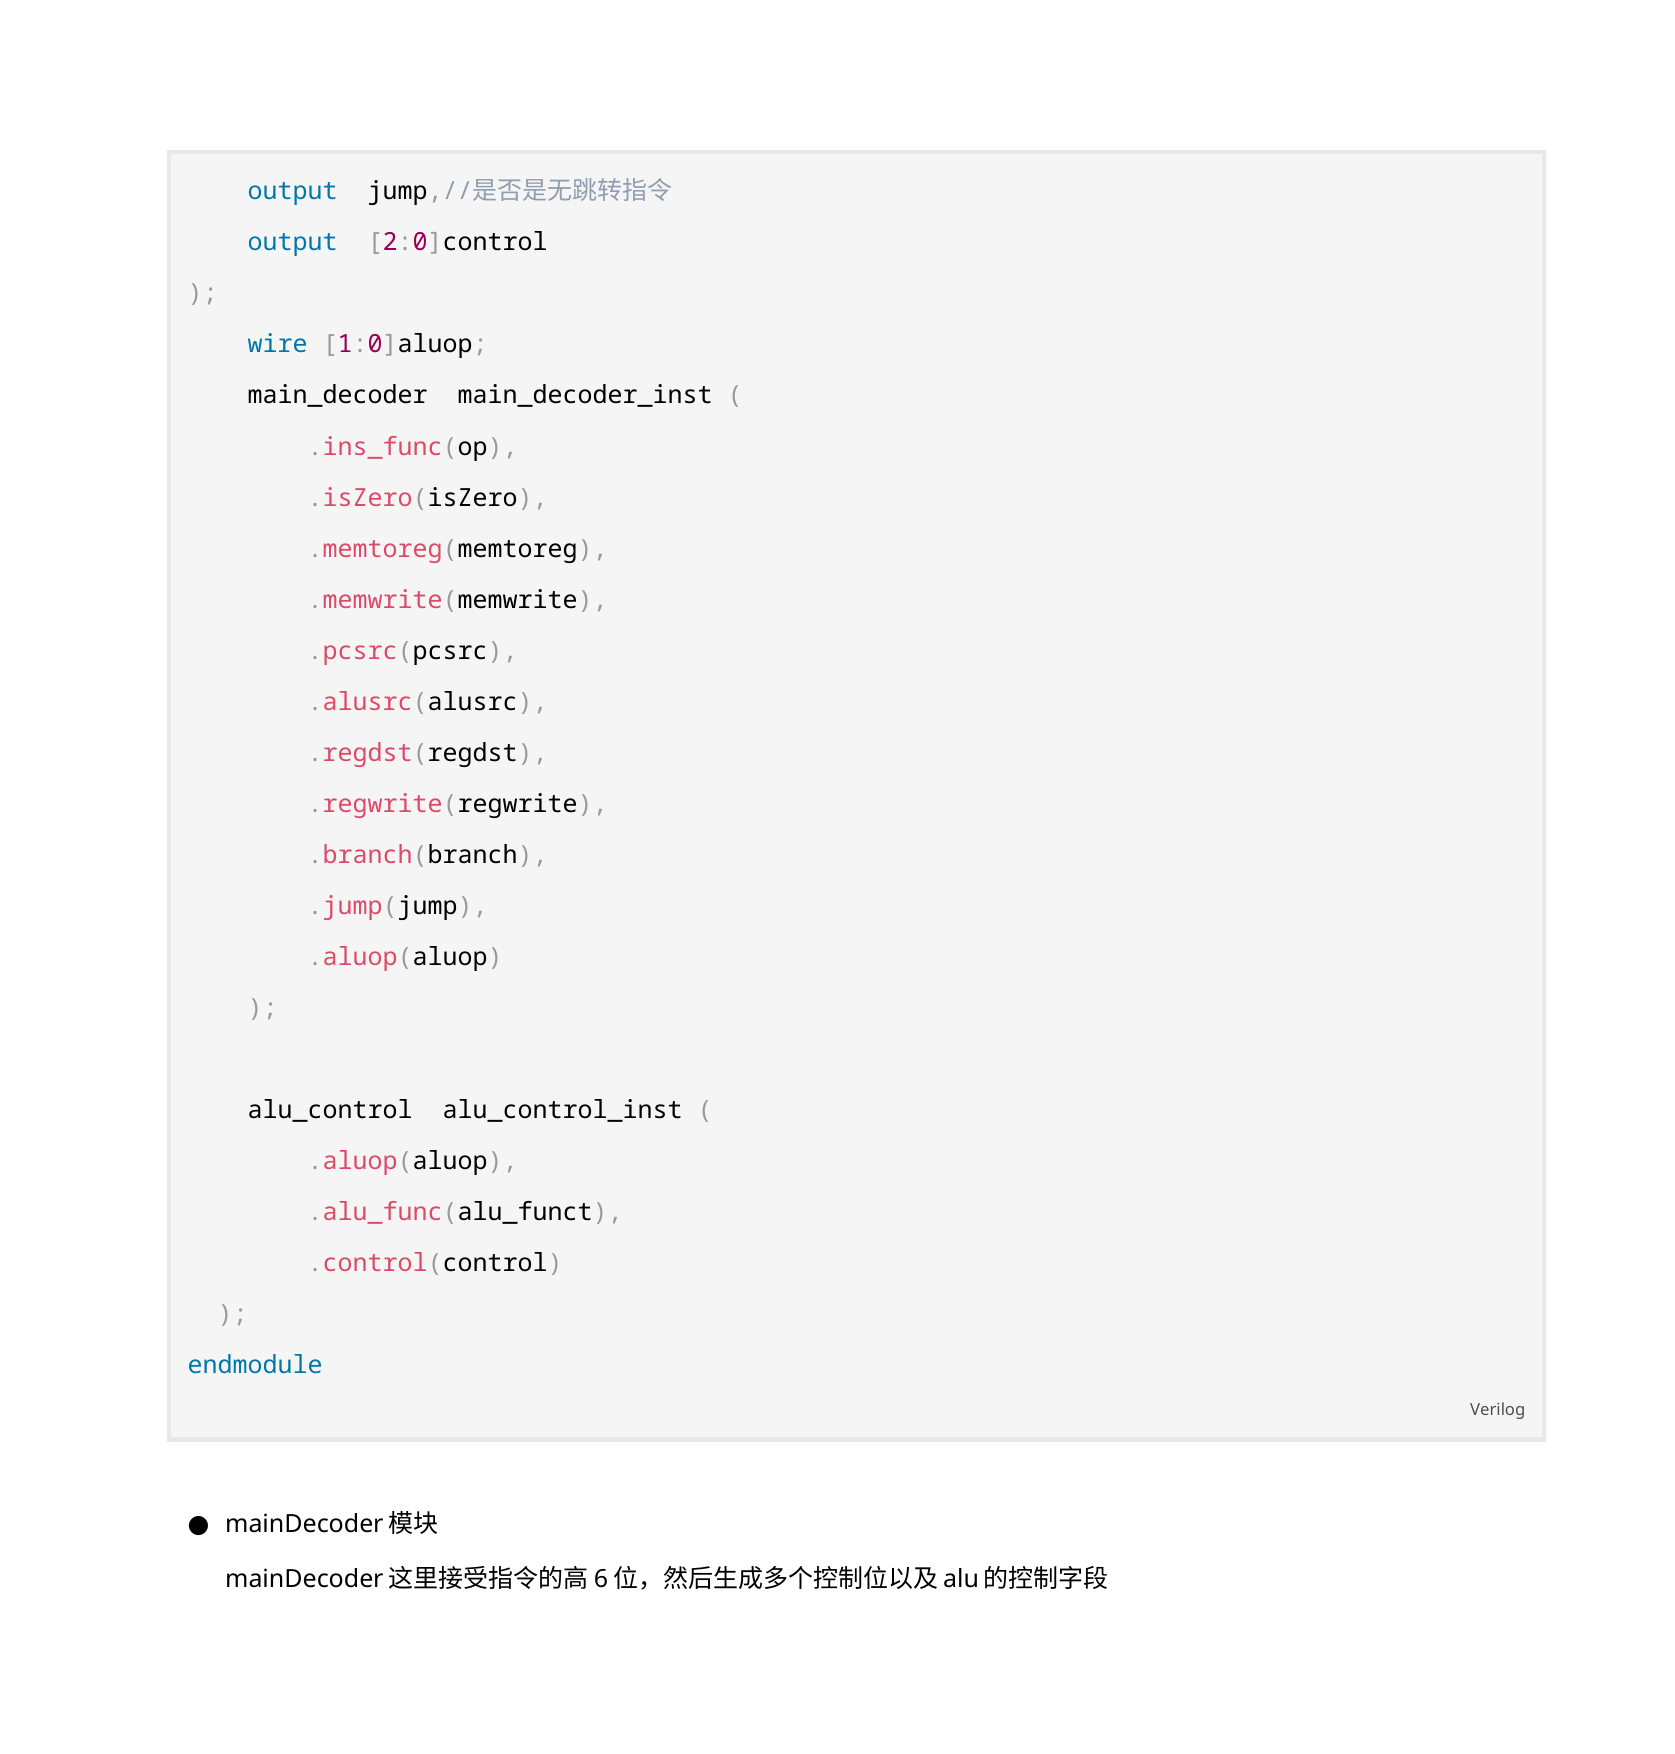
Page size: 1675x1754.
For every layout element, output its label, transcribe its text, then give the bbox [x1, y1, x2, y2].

text mainDecoder这里接受指令的高6位，然后生成多个控制位以及alu的控制字段 [225, 1558, 1525, 1594]
list mainDecoder模块 [187, 1504, 1525, 1540]
text Verilog [171, 1377, 1542, 1437]
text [171, 154, 1542, 1377]
